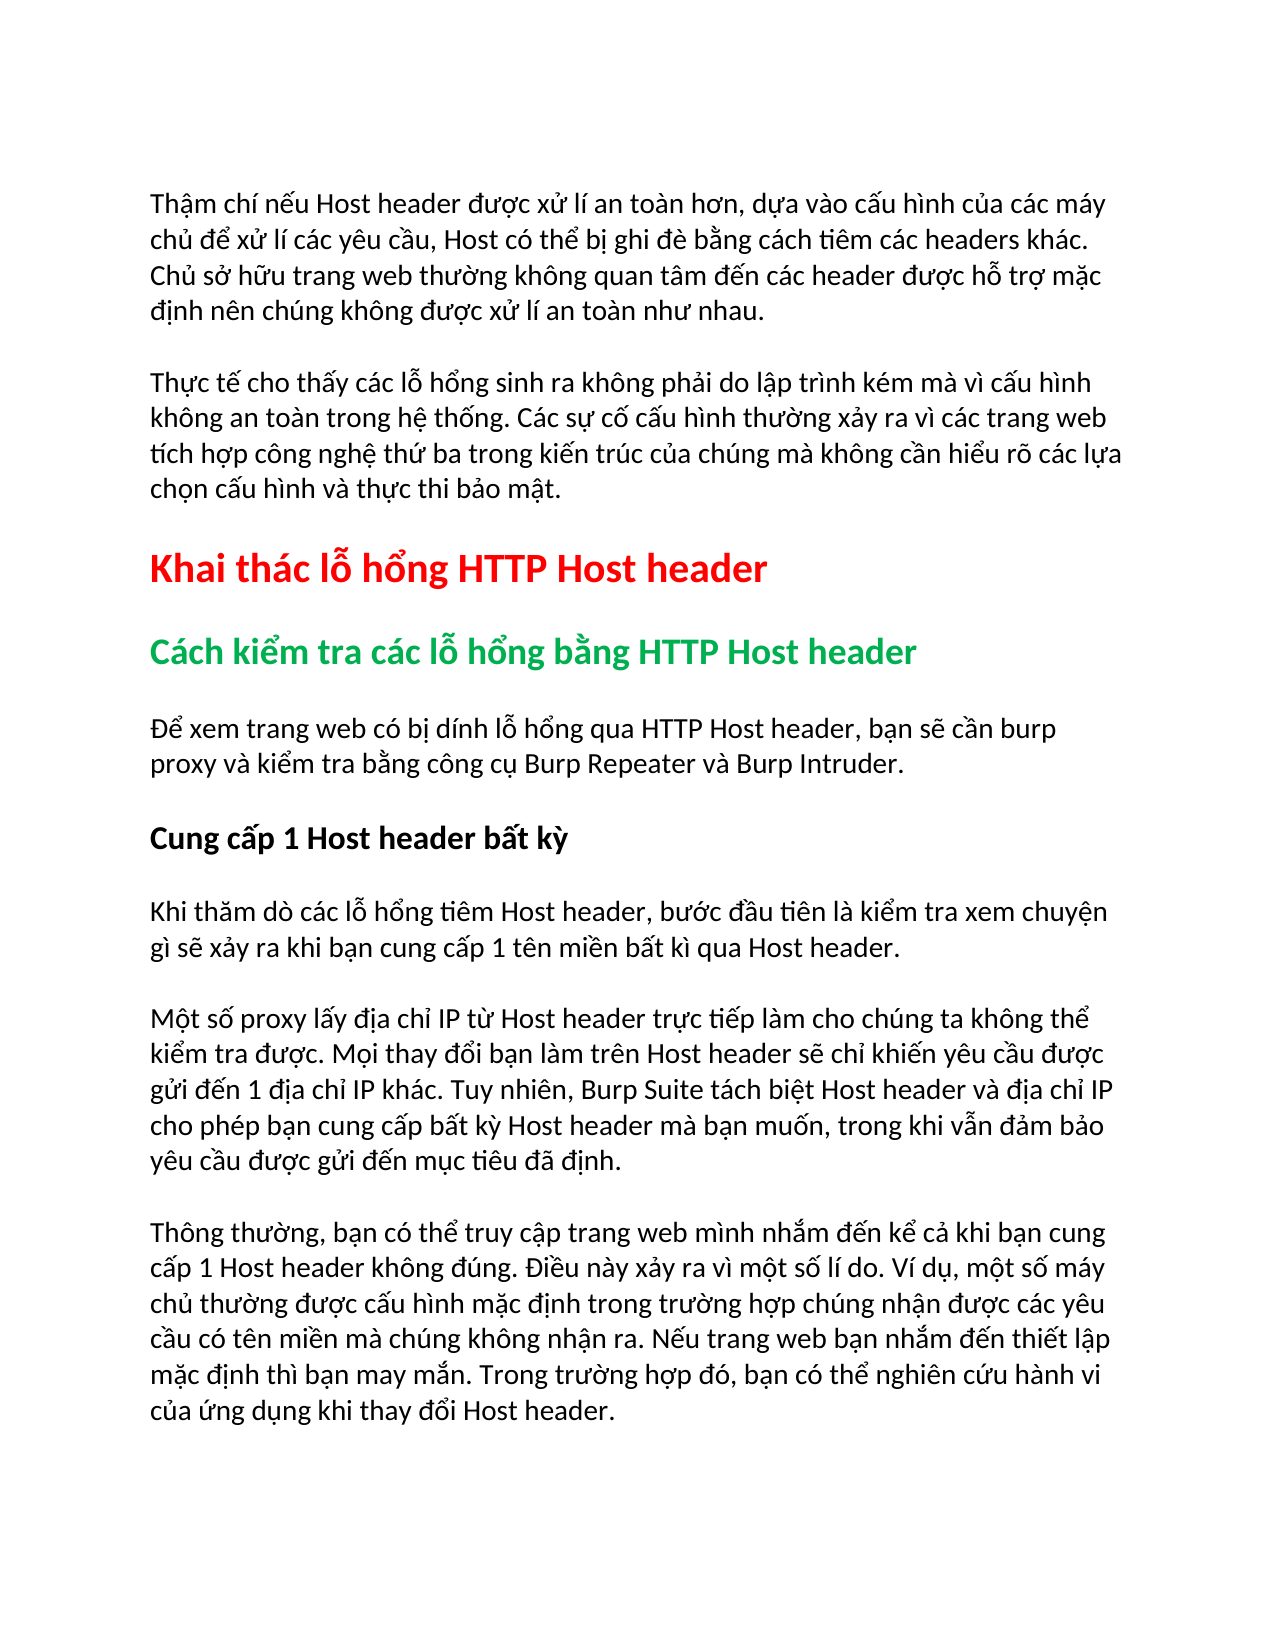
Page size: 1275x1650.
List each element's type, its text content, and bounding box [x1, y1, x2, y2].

text Thực tế cho thấy các lỗ hổng sinh ra không phải do lập trình kém mà vì cấu hình không an toàn trong hệ thống. Các sự cố cấu hình thường xảy ra vì các trang web tích hợp công nghệ thứ ba trong kiến trúc của chúng mà không cần hiểu rõ các lựa chọn cấu hình và thực thi bảo mật. [150, 364, 1125, 506]
text Để xem trang web có bị dính lỗ hổng qua HTTP Host header, bạn sẽ cần burp proxy và kiểm tra bằng công cụ Burp Repeater và Burp Intruder. [150, 710, 1125, 781]
text Cung cấp 1 Host header bất kỳ [150, 817, 1125, 857]
text Thậm chí nếu Host header được xử lí an toàn hơn, dựa vào cấu hình của các máy chủ để xử lí các yêu cầu, Host có thể bị ghi đè bằng cách tiêm các headers khác. Chủ sở hữu trang web thường không quan tâm đến các header được hỗ trợ mặc định nên chúng không được xử lí an toàn như nhau. [150, 186, 1125, 328]
text Thông thường, bạn có thể truy cập trang web mình nhắm đến kể cả khi bạn cung cấp 1 Host header không đúng. Điều này xảy ra vì một số lí do. Ví dụ, một số máy chủ thường được cấu hình mặc định trong trường hợp chúng nhận được các yêu cầu có tên miền mà chúng không nhận ra. Nếu trang web bạn nhắm đến thiết lập mặc định thì bạn may mắn. Trong trường hợp đó, bạn có thể nghiên cứu hành vi của ứng dụng khi thay đổi Host header. [150, 1214, 1125, 1427]
text Khai thác lỗ hổng HTTP Host header [150, 542, 1125, 593]
text Một số proxy lấy địa chỉ IP từ Host header trực tiếp làm cho chúng ta không thể kiểm tra được. Mọi thay đổi bạn làm trên Host header sẽ chỉ khiến yêu cầu được gửi đến 1 địa chỉ IP khác. Tuy nhiên, Burp Suite tách biệt Host header và địa chỉ IP cho phép bạn cung cấp bất kỳ Host header mà bạn muốn, trong khi vẫn đảm bảo yêu cầu được gửi đến mục tiêu đã định. [150, 1000, 1125, 1178]
text Cách kiểm tra các lỗ hổng bằng HTTP Host header [150, 628, 1125, 674]
text Khi thăm dò các lỗ hổng tiêm Host header, bước đầu tiên là kiểm tra xem chuyện gì sẽ xảy ra khi bạn cung cấp 1 tên miền bất kì qua Host header. [150, 893, 1125, 964]
